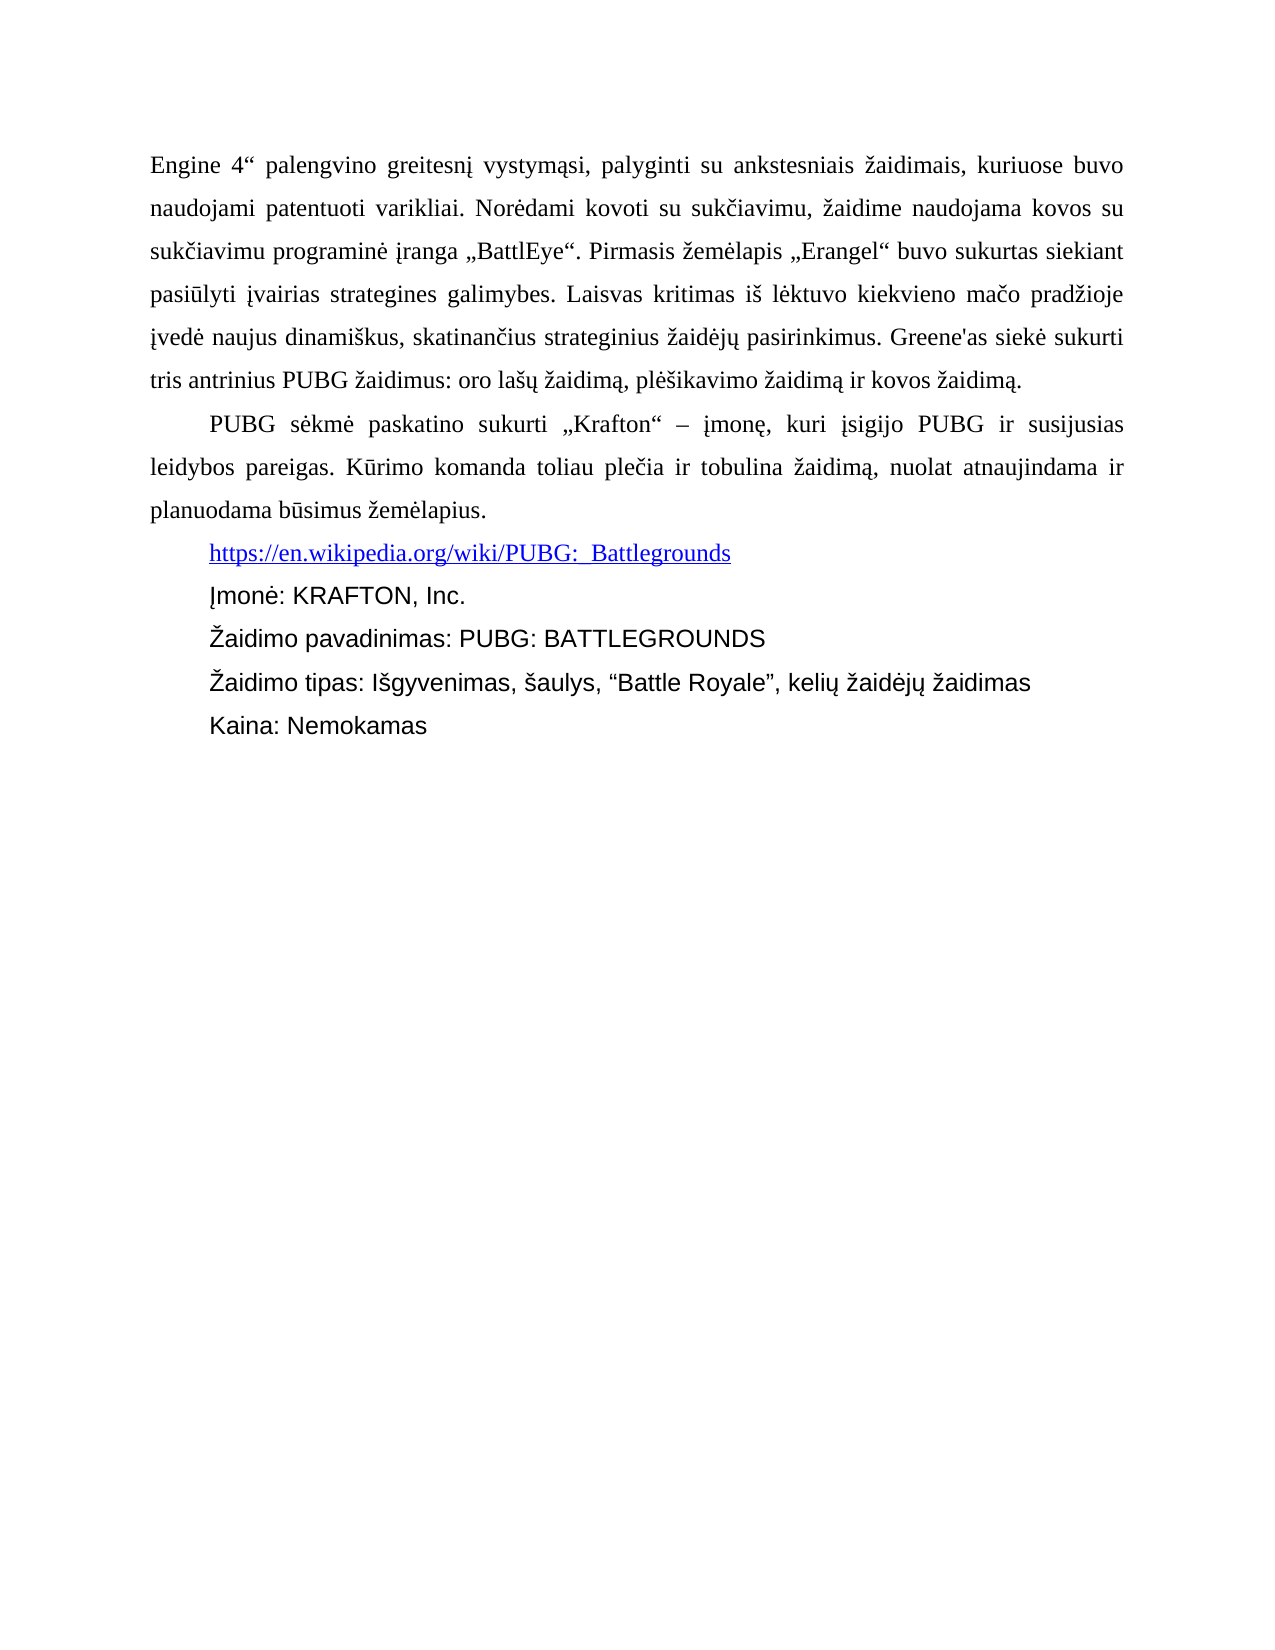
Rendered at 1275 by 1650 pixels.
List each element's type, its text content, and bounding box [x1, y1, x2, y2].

text Įmonė: KRAFTON, Inc. [150, 581, 1125, 610]
text https://en.wikipedia.org/wiki/PUBG:_Battlegrounds [150, 538, 1125, 567]
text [150, 150, 1125, 394]
text Žaidimo pavadinimas: PUBG: BATTLEGROUNDS [150, 624, 1125, 653]
text PUBG sėkmė paskatino sukurti „Krafton“ – įmonę, kuri įsigijo PUBG ir susijusias leidybos pareigas. Kūrimo komanda toliau plečia ir tobulina žaidimą, nuolat atnaujindama ir planuodama būsimus žemėlapius. [150, 409, 1125, 524]
text Kaina: Nemokamas [209, 711, 1125, 739]
text Žaidimo tipas: Išgyvenimas, šaulys, “Battle Royale”, kelių žaidėjų žaidimas [209, 667, 1125, 696]
